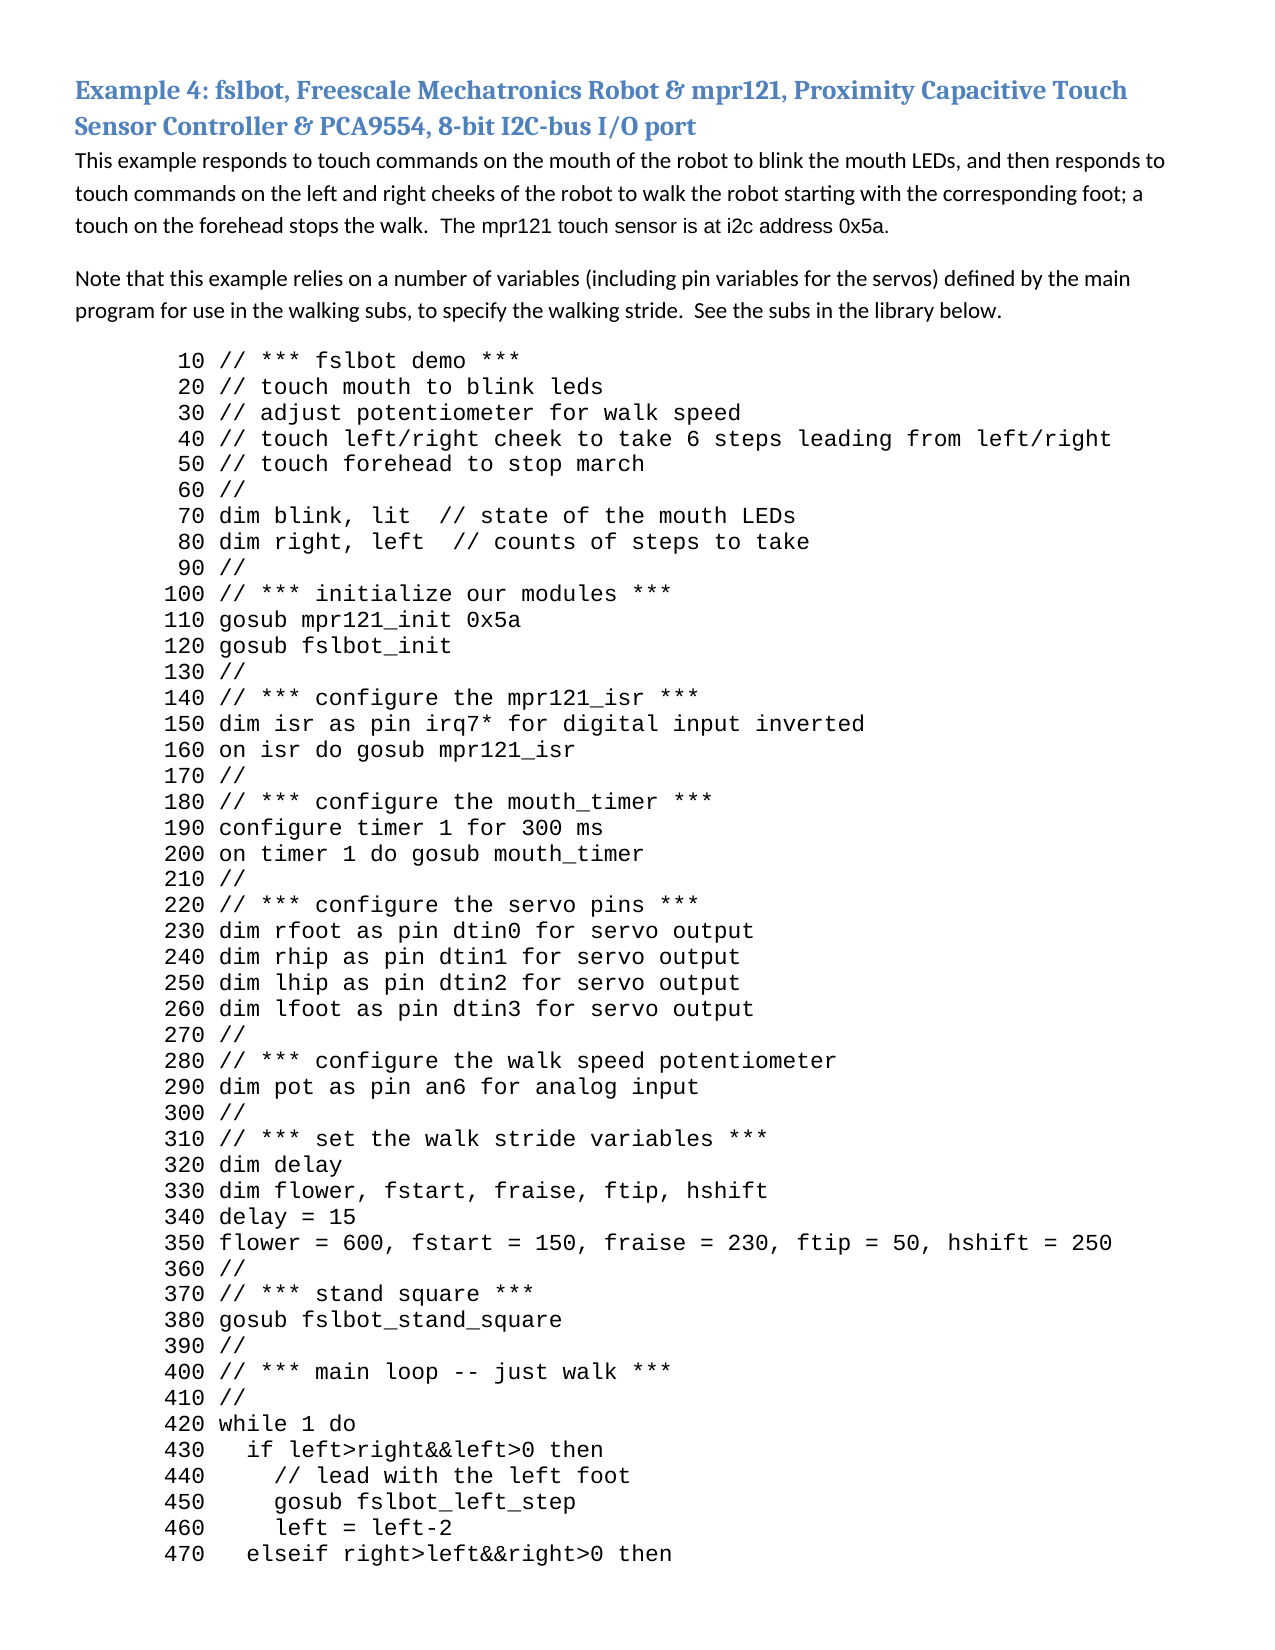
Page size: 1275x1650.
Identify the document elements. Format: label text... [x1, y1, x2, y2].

text 400 // *** main loop -- just walk *** [150, 1361, 1200, 1387]
text 310 // *** set the walk stride variables *** [150, 1127, 1200, 1153]
text 210 // [150, 868, 1200, 894]
text 290 dim pot as pin an6 for analog input [150, 1075, 1200, 1101]
text 70 dim blink, lit // state of the mouth LEDs [150, 505, 1200, 531]
text 100 // *** initialize our modules *** [150, 582, 1200, 608]
text 220 // *** configure the servo pins *** [150, 894, 1200, 920]
text 60 // [150, 479, 1200, 505]
text 330 dim flower, fstart, fraise, ftip, hshift [150, 1179, 1200, 1205]
text 420 while 1 do [150, 1412, 1200, 1438]
text 380 gosub fslbot_stand_square [150, 1309, 1200, 1335]
text 470 elseif right>left&&right>0 then [150, 1542, 1200, 1568]
text 300 // [150, 1101, 1200, 1127]
text 270 // [150, 1023, 1200, 1049]
text 170 // [150, 764, 1200, 790]
text 160 on isr do gosub mpr121_isr [150, 738, 1200, 764]
text 190 configure timer 1 for 300 ms [150, 816, 1200, 842]
text 320 dim delay [150, 1153, 1200, 1179]
text 350 flower = 600, fstart = 150, fraise = 230, ftip = 50, hshift = 250 [150, 1231, 1200, 1257]
text 200 on timer 1 do gosub mouth_timer [150, 842, 1200, 868]
text 430 if left>right&&left>0 then [150, 1438, 1200, 1464]
text 10 // *** fslbot demo *** [150, 349, 1200, 375]
text 280 // *** configure the walk speed potentiometer [150, 1049, 1200, 1075]
text 460 left = left-2 [150, 1516, 1200, 1542]
text 20 // touch mouth to blink leds [150, 375, 1200, 401]
text Note that this example relies on a number of variables (including pin variables for the servos) defined by the main program for use in the walking subs, to specify the walking stride. See the subs in the library below. [75, 264, 1200, 324]
text 120 gosub fslbot_init [150, 634, 1200, 660]
text 370 // *** stand square *** [150, 1283, 1200, 1309]
text 80 dim right, left // counts of steps to take [150, 531, 1200, 557]
text 450 gosub fslbot_left_step [150, 1490, 1200, 1516]
text This example responds to touch commands on the mouth of the robot to blink the mouth LEDs, and then responds to touch commands on the left and right cheeks of the robot to walk the robot starting with the corresponding foot; a touch on the forehead stops the walk. The mpr121 touch sensor is at i2c address 0x5a. [75, 146, 1200, 239]
text 360 // [150, 1257, 1200, 1283]
text 110 gosub mpr121_init 0x5a [150, 608, 1200, 634]
text 90 // [150, 557, 1200, 582]
text 140 // *** configure the mpr121_isr *** [150, 686, 1200, 712]
text 150 dim isr as pin irq7* for digital input inverted [150, 712, 1200, 738]
text 30 // adjust potentiometer for walk speed [150, 401, 1200, 427]
text 240 dim rhip as pin dtin1 for servo output [150, 946, 1200, 972]
subtitle Example 4: fslbot, Freescale Mechatronics Robot & mpr121, Proximity Capacitive Touch Sensor Controller & PCA9554, 8-bit I2C-bus I/O port [75, 75, 1200, 142]
text 230 dim rfoot as pin dtin0 for servo output [150, 920, 1200, 946]
text 340 delay = 15 [150, 1205, 1200, 1231]
text 410 // [150, 1387, 1200, 1412]
text 40 // touch left/right cheek to take 6 steps leading from left/right [150, 427, 1200, 453]
text 390 // [150, 1335, 1200, 1361]
text 130 // [150, 660, 1200, 686]
text 260 dim lfoot as pin dtin3 for servo output [150, 997, 1200, 1023]
text 50 // touch forehead to stop march [150, 453, 1200, 479]
text 250 dim lhip as pin dtin2 for servo output [150, 972, 1200, 997]
text 440 // lead with the left foot [150, 1464, 1200, 1490]
text 180 // *** configure the mouth_timer *** [150, 790, 1200, 816]
